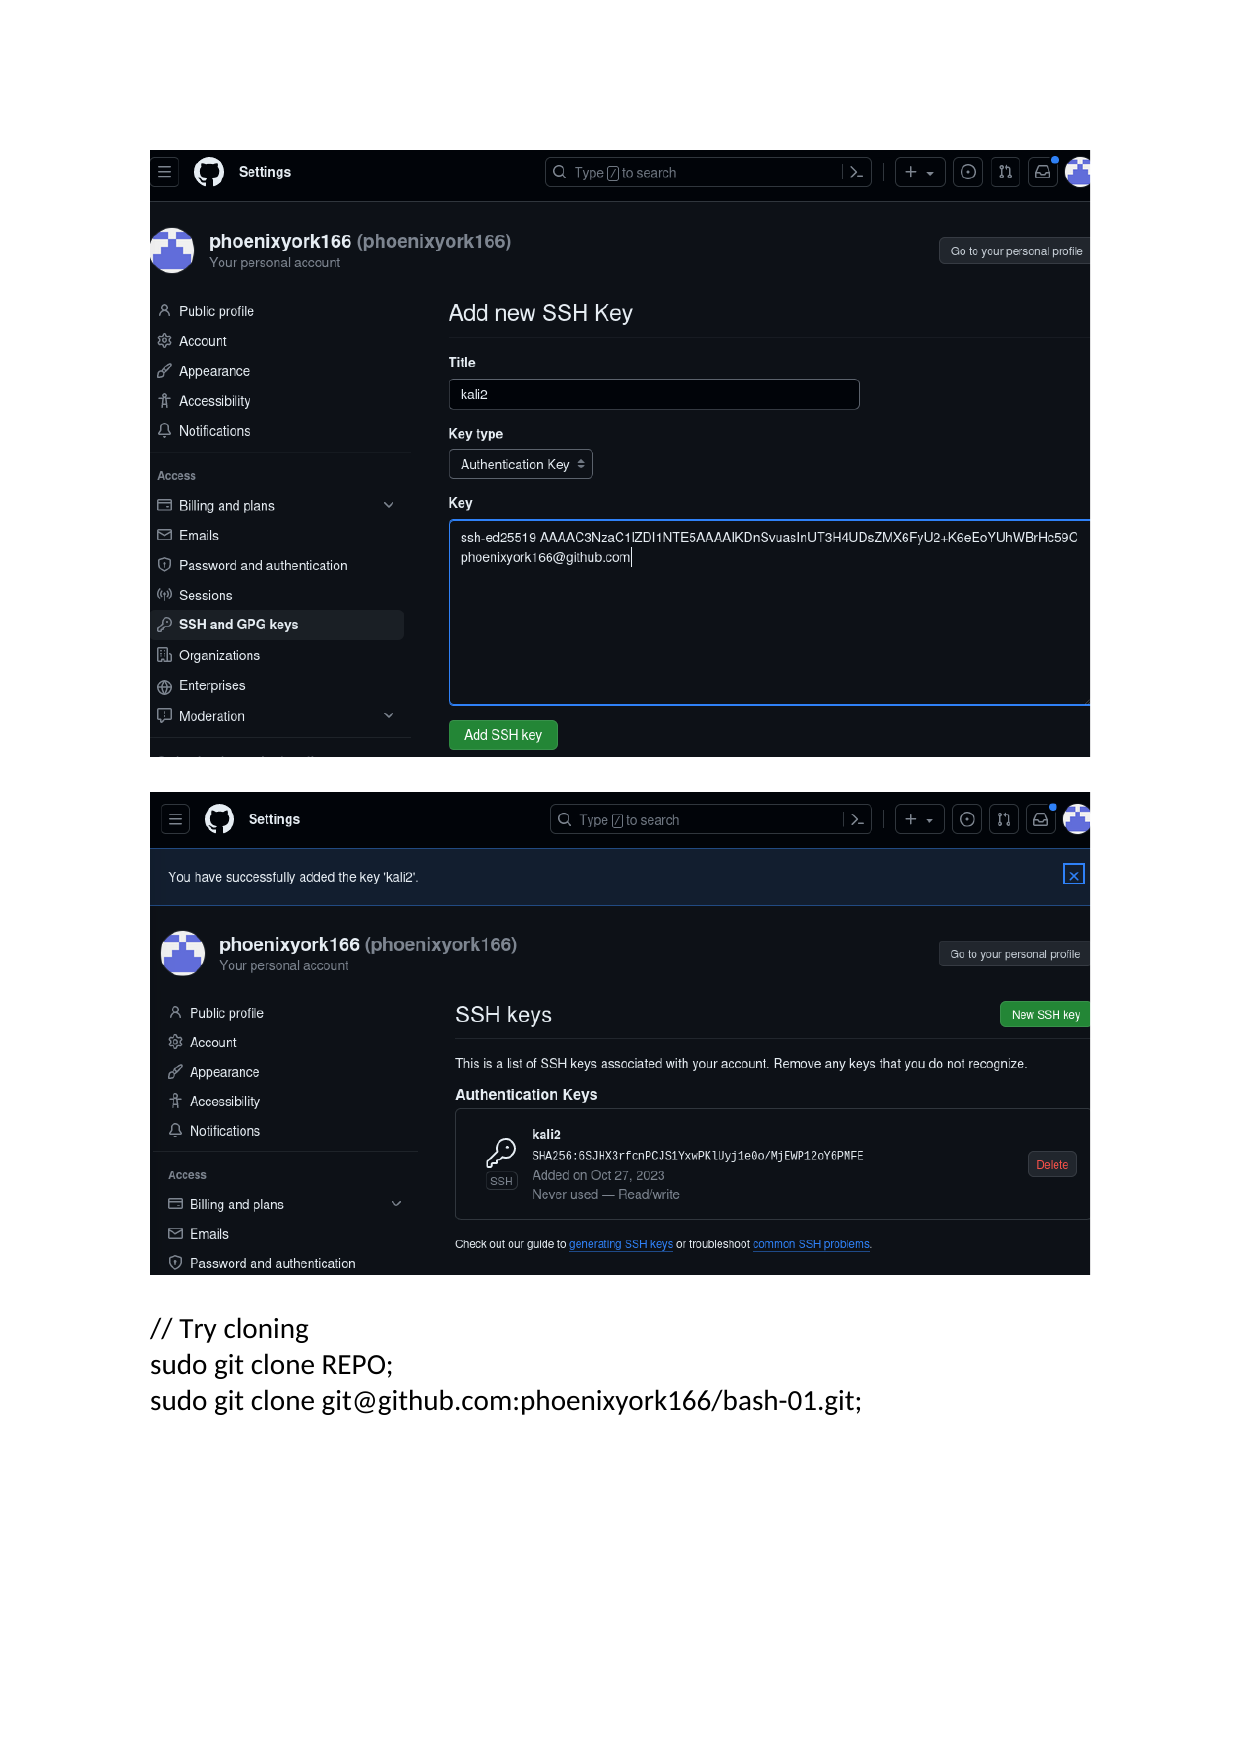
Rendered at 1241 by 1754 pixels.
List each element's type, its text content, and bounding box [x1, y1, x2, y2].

text // Try cloning [150, 1311, 1090, 1346]
text sudo git clone REPO; [150, 1346, 1090, 1382]
text sudo git clone git@github.com:phoenixyork166/bash-01.git; [150, 1382, 1090, 1417]
picture [150, 792, 1091, 1275]
picture [150, 150, 1091, 757]
